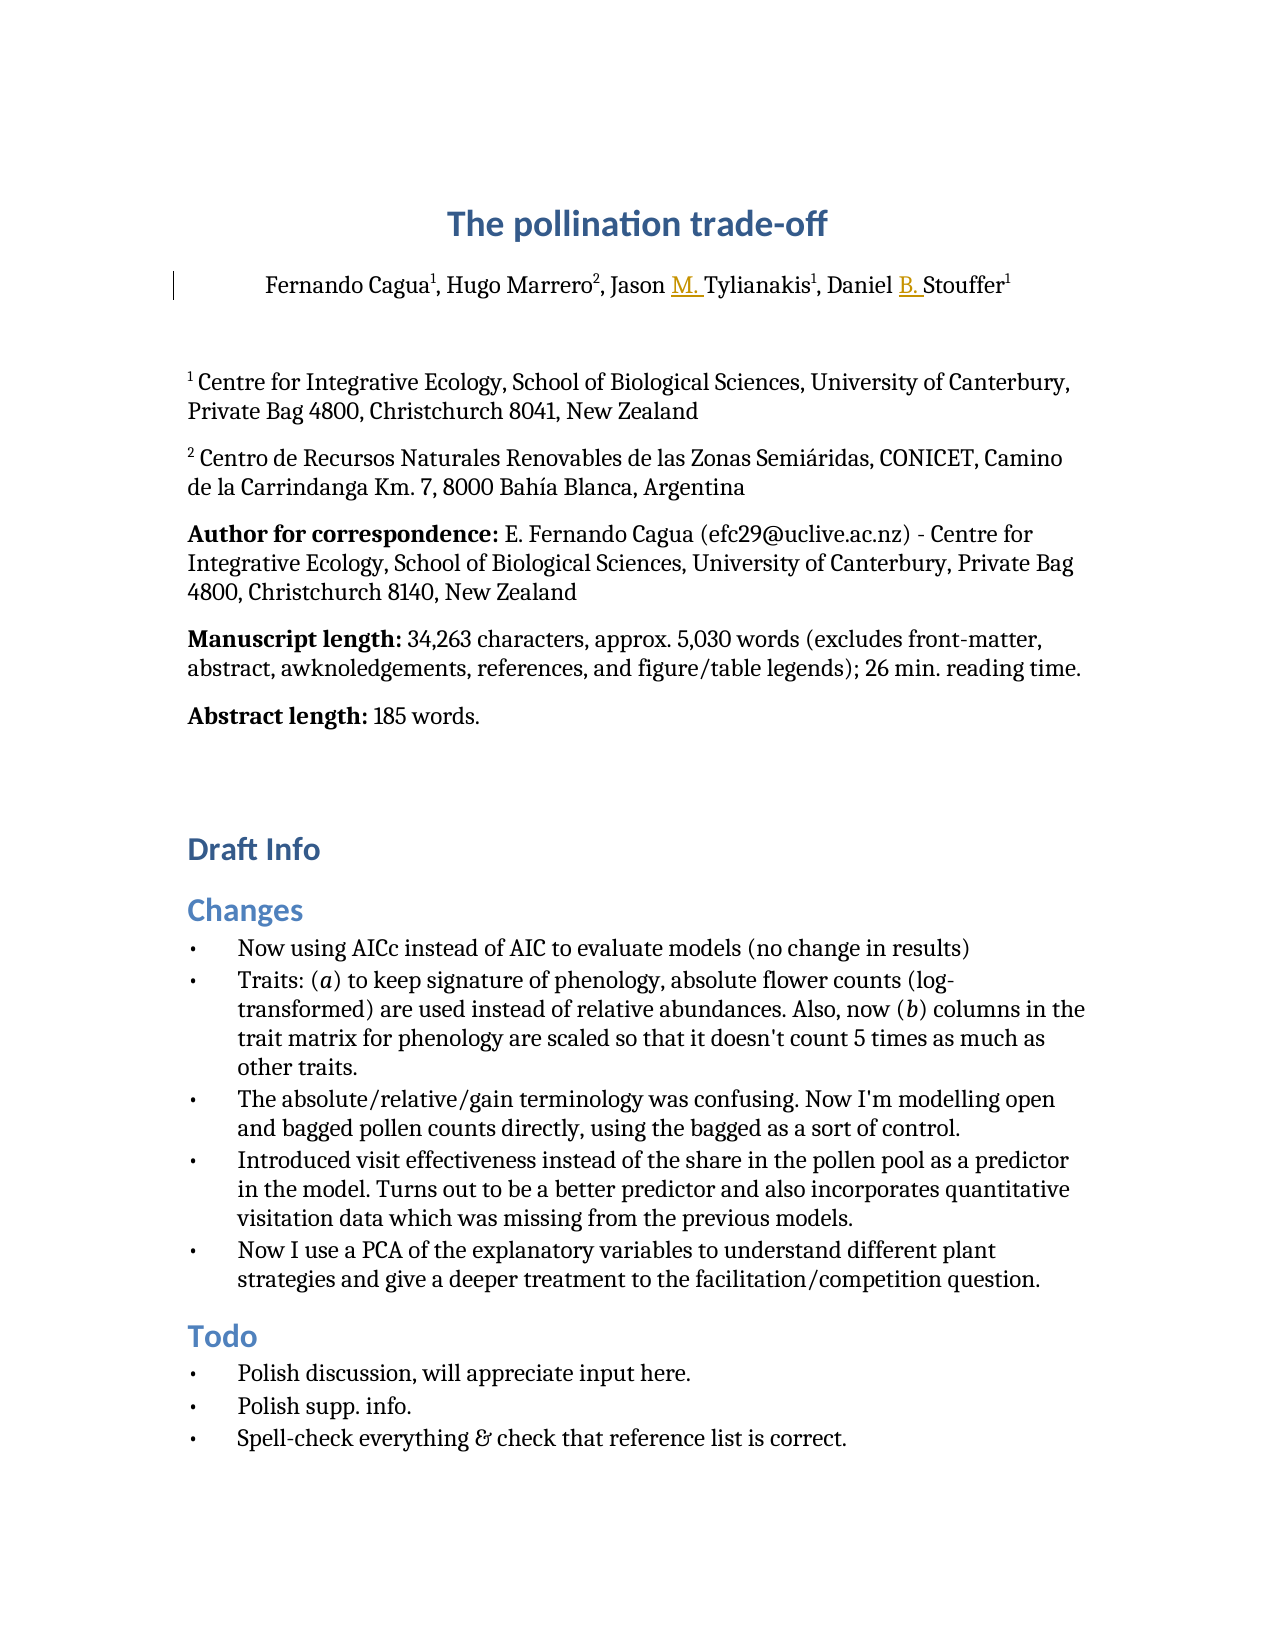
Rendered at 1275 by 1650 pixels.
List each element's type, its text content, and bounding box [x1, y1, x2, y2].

list Spell-check everything & check that reference list is correct. [187, 1424, 1087, 1453]
text 1 Centre for Integrative Ecology, School of Biological Sciences, University of Canterbury, Private Bag 4800, Christchurch 8041, New Zealand [187, 368, 1087, 425]
text 2 Centro de Recursos Naturales Renovables de las Zonas Semiáridas, CONICET, Camino de la Carrindanga Km. 7, 8000 Bahía Blanca, Argentina [187, 444, 1087, 502]
subtitle Todo [187, 1315, 1087, 1356]
list Traits: (a) to keep signature of phenology, absolute flower counts (log-transformed) are used instead of relative abundances. Also, now (b) columns in the trait matrix for phenology are scaled so that it doesn't count 5 times as much as other traits. [187, 966, 1087, 1081]
text Abstract length: 185 words. [187, 702, 1087, 730]
list Polish supp. info. [187, 1392, 1087, 1421]
text Manuscript length: 34,263 characters, approx. 5,030 words (excludes front-matter, abstract, awknoledgements, references, and figure/table legends); 26 min. reading time. [187, 625, 1087, 683]
subtitle Draft Info [187, 828, 1087, 869]
list Now I use a PCA of the explanatory variables to understand different plant strategies and give a deeper treatment to the facilitation/competition question. [187, 1236, 1087, 1294]
text Fernando Cagua1, Hugo Marrero2, Jason Tylianakis1, Daniel Stouffer1 [187, 271, 1087, 299]
subtitle Changes [187, 889, 1087, 930]
title The pollination trade-off [187, 200, 1087, 246]
list Now using AICc instead of AIC to evaluate models (no change in results) [187, 934, 1087, 963]
list Polish discussion, will appreciate input here. [187, 1359, 1087, 1388]
list Introduced visit effectiveness instead of the share in the pollen pool as a predictor in the model. Turns out to be a better predictor and also incorporates quantitative visitation data which was missing from the previous models. [187, 1146, 1087, 1233]
list The absolute/relative/gain terminology was confusing. Now I'm modelling open and bagged pollen counts directly, using the bagged as a sort of control. [187, 1085, 1087, 1143]
text Author for correspondence: E. Fernando Cagua (efc29@uclive.ac.nz) - Centre for Integrative Ecology, School of Biological Sciences, University of Canterbury, Private Bag 4800, Christchurch 8140, New Zealand [187, 520, 1087, 607]
